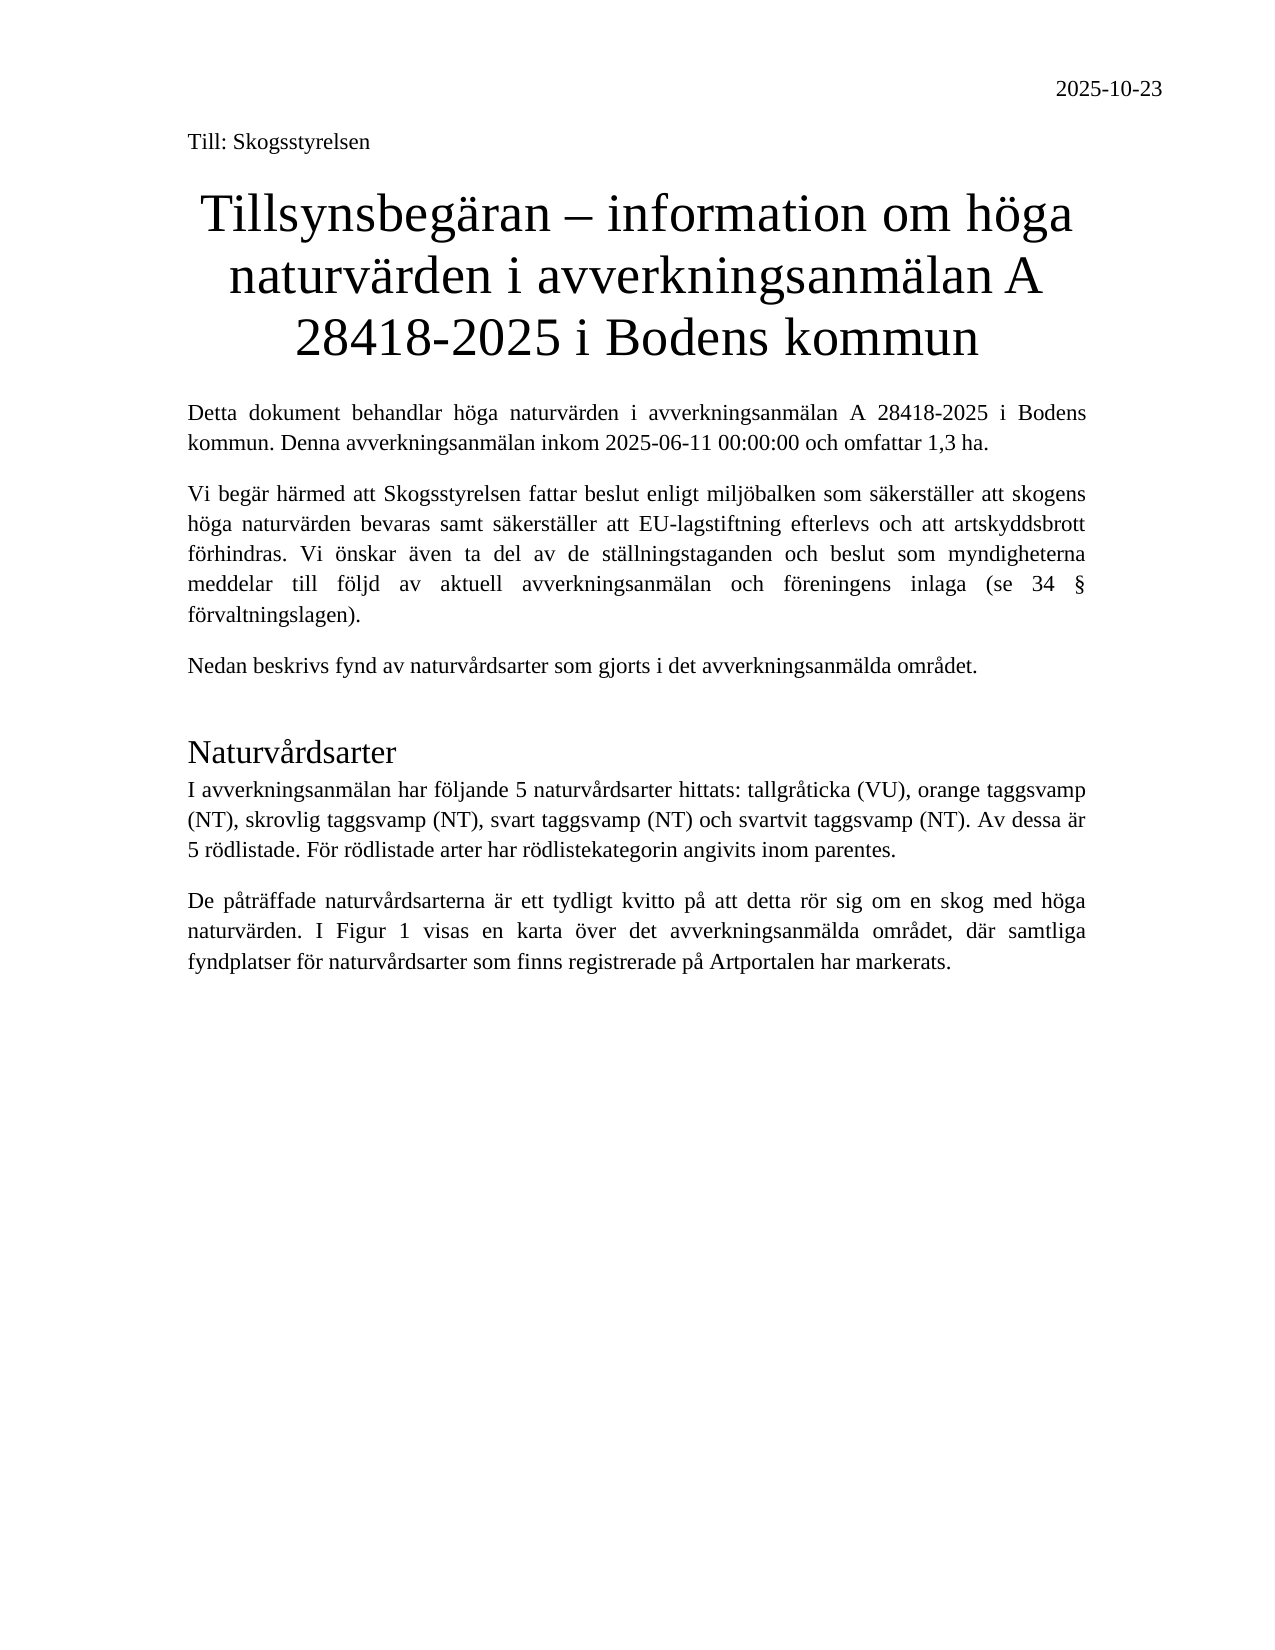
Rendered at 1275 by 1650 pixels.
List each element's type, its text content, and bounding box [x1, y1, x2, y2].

title Tillsynsbegäran – information om höga naturvärden i avverkningsanmälan A 28418-2025 i Bodens kommun [187, 180, 1087, 367]
text Detta dokument behandlar höga naturvärden i avverkningsanmälan A 28418-2025 i Bodens kommun. Denna avverkningsanmälan inkom 2025-06-11 00:00:00 och omfattar 1,3 ha. [187, 398, 1087, 455]
subtitle Naturvårdsarter [187, 732, 1087, 770]
text Vi begär härmed att Skogsstyrelsen fattar beslut enligt miljöbalken som säkerställer att skogens höga naturvärden bevaras samt säkerställer att EU-lagstiftning efterlevs och att artskyddsbrott förhindras. Vi önskar även ta del av de ställningstaganden och beslut som myndigheterna meddelar till följd av aktuell avverkningsanmälan och föreningens inlaga (se 34 § förvaltningslagen). [187, 480, 1087, 627]
text Nedan beskrivs fynd av naturvårdsarter som gjorts i det avverkningsanmälda området. [187, 652, 1087, 678]
text De påträffade naturvårdsarterna är ett tydligt kvitto på att detta rör sig om en skog med höga naturvärden. I Figur 1 visas en karta över det avverkningsanmälda området, där samtliga fyndplatser för naturvårdsarter som finns registrerade på Artportalen har markerats. [187, 887, 1087, 974]
text I avverkningsanmälan har följande 5 naturvårdsarter hittats: tallgråticka (VU), orange taggsvamp (NT), skrovlig taggsvamp (NT), svart taggsvamp (NT) och svartvit taggsvamp (NT). Av dessa är 5 rödlistade. För rödlistade arter har rödlistekategorin angivits inom parentes. [187, 776, 1087, 863]
